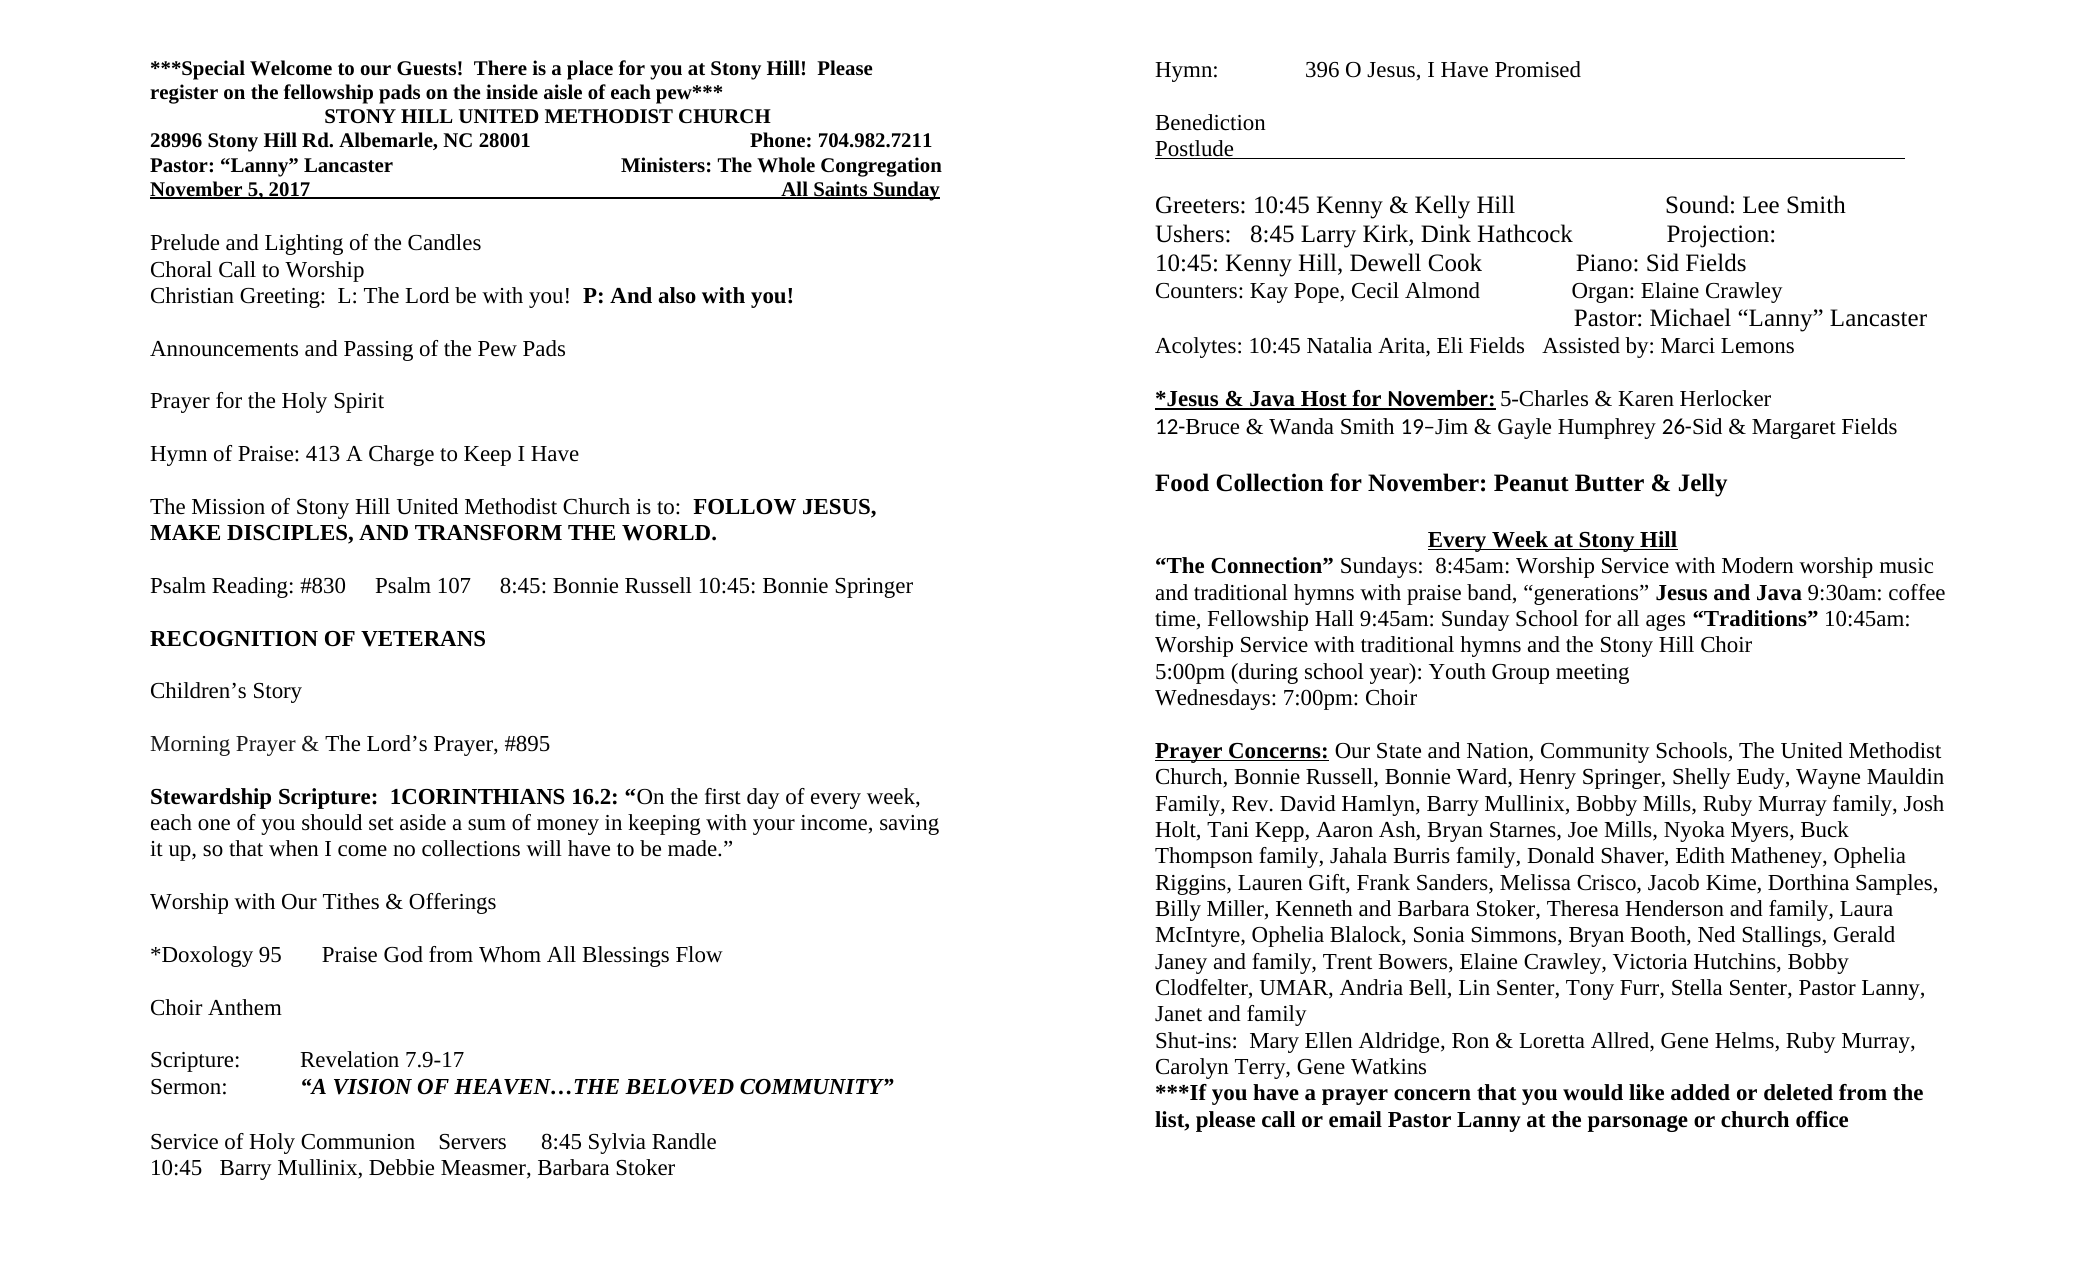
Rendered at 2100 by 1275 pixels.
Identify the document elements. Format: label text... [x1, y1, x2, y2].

text Prayer for the Holy Spirit [150, 387, 945, 414]
text Prayer Concerns: Our State and Nation, Community Schools, The United Methodist Church, Bonnie Russell, Bonnie Ward, Henry Springer, Shelly Eudy, Wayne Mauldin Family, Rev. David Hamlyn, Barry Mullinix, Bobby Mills, Ruby Murray family, Josh Holt, Tani Kepp, Aaron Ash, Bryan Starnes, Joe Mills, Nyoka Myers, Buck Thompson family, Jahala Burris family, Donald Shaver, Edith Matheney, Ophelia Riggins, Lauren Gift, Frank Sanders, Melissa Crisco, Jacob Kime, Dorthina Samples, Billy Miller, Kenneth and Barbara Stoker, Theresa Henderson and family, Laura McIntyre, Ophelia Blalock, Sonia Simmons, Bryan Booth, Ned Stallings, Gerald Janey and family, Trent Bowers, Elaine Crawley, Victoria Hutchins, Bobby Clodfelter, UMAR, Andria Bell, Lin Senter, Tony Furr, Stella Senter, Pastor Lanny, Janet and family [1155, 737, 1950, 1027]
text Scripture: Revelation 7.9-17 [150, 1046, 945, 1073]
text Food Collection for November: Peanut Butter & Jelly [1155, 468, 1950, 497]
text *Doxology 95 Praise God from Whom All Blessings Flow [150, 941, 945, 967]
text Greeters: 10:45 Kenny & Kelly Hill Sound: Lee Smith [1155, 190, 1950, 219]
text Choir Anthem [150, 994, 945, 1020]
text Benediction [1155, 109, 1950, 135]
text November 5, 2017 All Saints Sunday [150, 177, 945, 201]
text Counters: Kay Pope, Cecil Almond Organ: Elaine Crawley [1155, 277, 1950, 303]
text 10:45: Kenny Hill, Dewell Cook Piano: Sid Fields [1155, 248, 1950, 277]
text *Jesus & Java Host for November: 5-Charles & Karen Herlocker [1155, 384, 1950, 412]
text Service of Holy Communion Servers 8:45 Sylvia Randle [150, 1128, 945, 1154]
text Psalm Reading: #830 Psalm 107 8:45: Bonnie Russell 10:45: Bonnie Springer [150, 572, 945, 598]
text Pastor: Michael “Lanny” Lancaster [1155, 303, 1950, 332]
text Hymn of Praise: 413 A Charge to Keep I Have [150, 440, 945, 467]
text 5:00pm (during school year): Youth Group meeting [1155, 658, 1950, 684]
text The Mission of Stony Hill United Methodist Church is to: FOLLOW JESUS, MAKE DISCIPLES, AND TRANSFORM THE WORLD. [150, 493, 945, 546]
text Acolytes: 10:45 Natalia Arita, Eli Fields Assisted by: Marci Lemons [1155, 332, 1950, 358]
text Shut-ins: Mary Ellen Aldridge, Ron & Loretta Allred, Gene Helms, Ruby Murray, Carolyn Terry, Gene Watkins [1155, 1027, 1950, 1079]
text Pastor: “Lanny” Lancaster Ministers: The Whole Congregation [150, 152, 945, 177]
text Christian Greeting: L: The Lord be with you! P: And also with you! [150, 282, 945, 308]
text “The Connection” Sundays: 8:45am: Worship Service with Modern worship music and traditional hymns with praise band, “generations” Jesus and Java 9:30am: coffee time, Fellowship Hall 9:45am: Sunday School for all ages “Traditions” 10:45am: Worship Service with traditional hymns and the Stony Hill Choir [1155, 552, 1950, 658]
text ***Special Welcome to our Guests! There is a place for you at Stony Hill! Please register on the fellowship pads on the inside aisle of each pew*** [150, 56, 945, 104]
text Announcements and Passing of the Pew Pads [150, 335, 945, 361]
text Hymn: 396 O Jesus, I Have Promised [1155, 56, 1950, 83]
text 10:45 Barry Mullinix, Debbie Measmer, Barbara Stoker [150, 1154, 945, 1181]
text Postlude [1155, 135, 1950, 162]
text Ushers: 8:45 Larry Kirk, Dink Hathcock Projection: [1155, 219, 1950, 248]
text Children’s Story [150, 677, 945, 704]
text Wednesdays: 7:00pm: Choir [1155, 684, 1950, 711]
text Every Week at Stony Hill [1155, 526, 1950, 552]
text Stewardship Scripture: 1CORINTHIANS 16.2: “On the first day of every week, each one of you should set aside a sum of money in keeping with your income, saving it up, so that when I come no collections will have to be made.” [150, 783, 945, 862]
text Prelude and Lighting of the Candles [150, 229, 945, 256]
text 28996 Stony Hill Rd. Albemarle, NC 28001 Phone: 704.982.7211 [150, 128, 945, 152]
text Choral Call to Worship [150, 256, 945, 282]
text Sermon: “A VISION OF HEAVEN…THE BELOVED COMMUNITY” [150, 1073, 945, 1099]
text STONY HILL UNITED METHODIST CHURCH [150, 104, 945, 128]
text RECOGNITION OF VETERANS [150, 625, 945, 651]
text 12-Bruce & Wanda Smith 19–Jim & Gayle Humphrey 26-Sid & Margaret Fields [1155, 412, 1950, 441]
text Morning Prayer & The Lord’s Prayer, #895 [150, 730, 945, 756]
text ***If you have a prayer concern that you would like added or deleted from the list, please call or email Pastor Lanny at the parsonage or church office [1155, 1079, 1950, 1132]
text Worship with Our Tithes & Offerings [150, 888, 945, 914]
